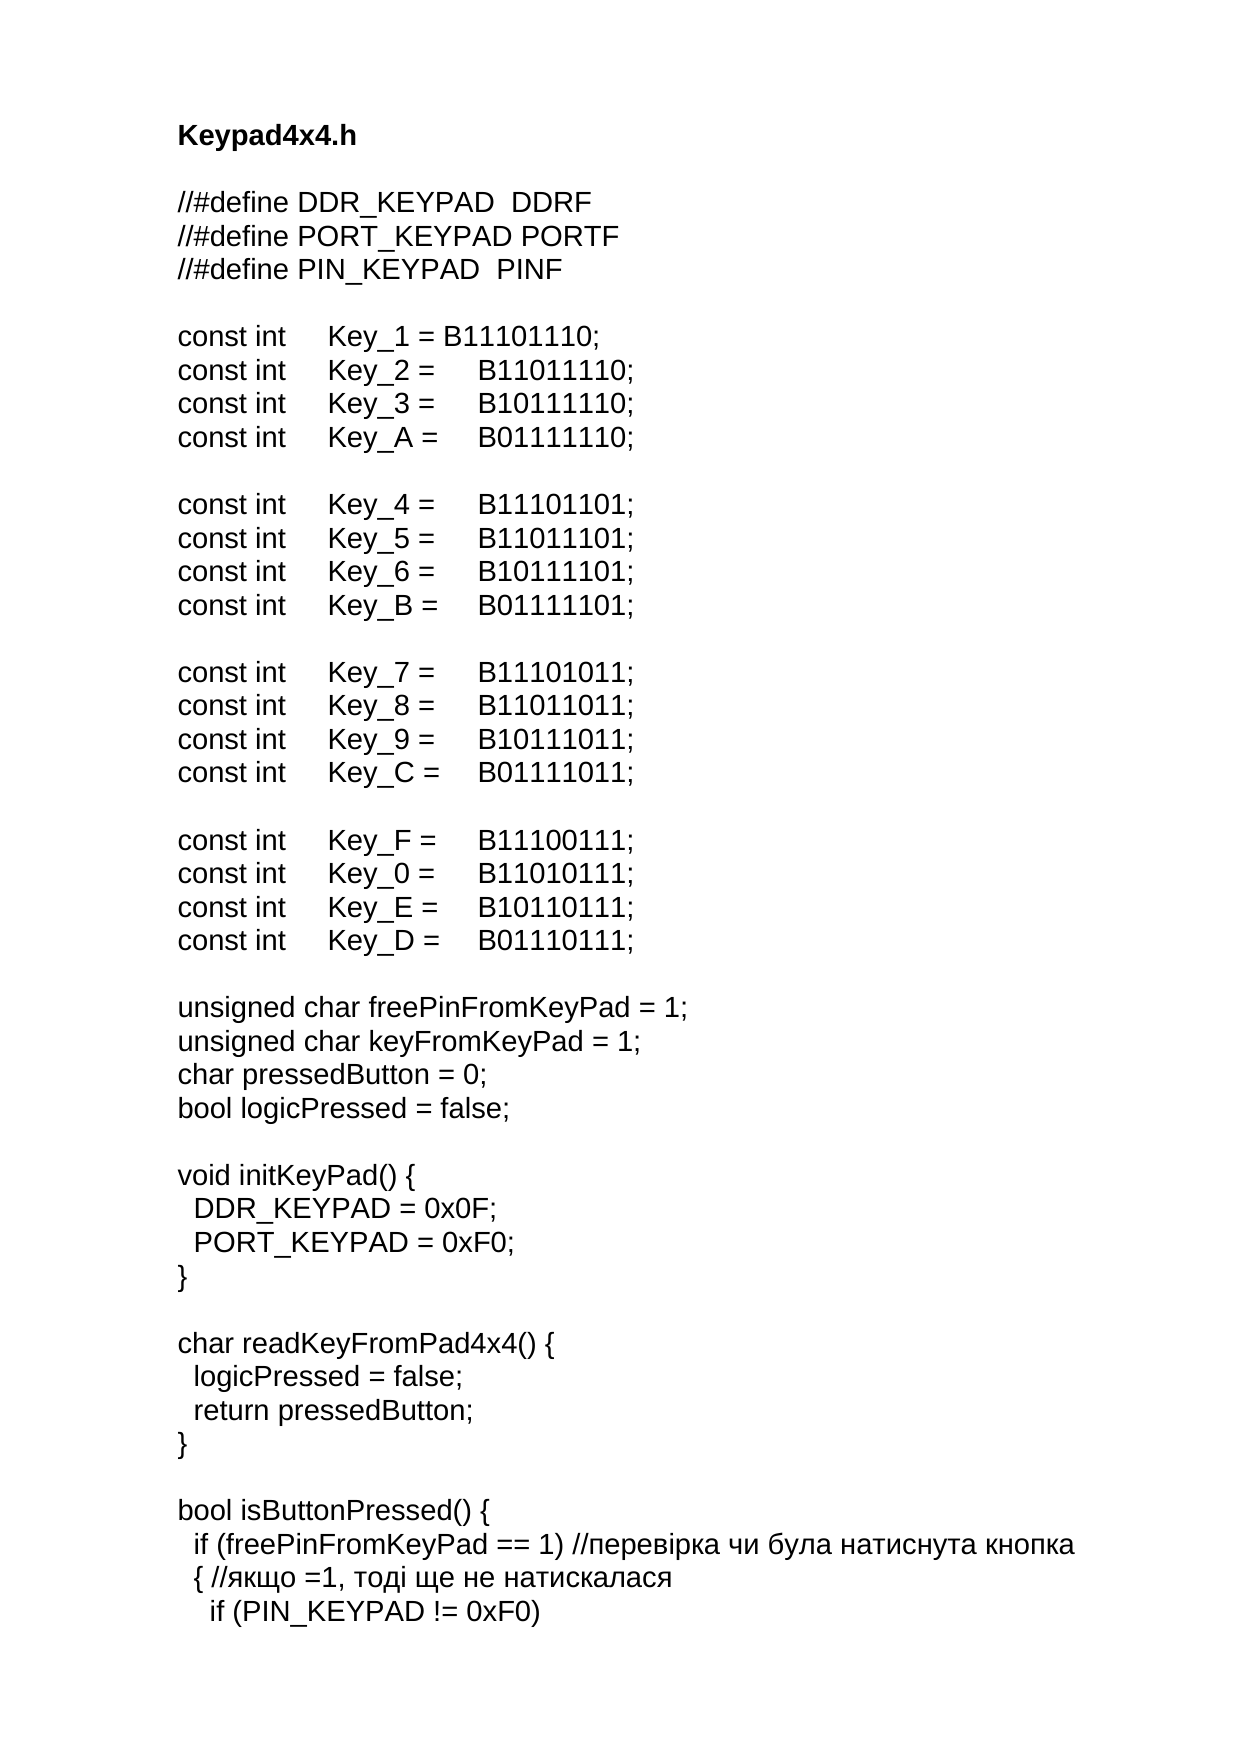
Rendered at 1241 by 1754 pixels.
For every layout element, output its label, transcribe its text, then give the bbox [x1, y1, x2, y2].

text const int Key_4 = B11101101; [177, 487, 1152, 521]
text { //якщо =1, тоді ще не натискалася [177, 1560, 1152, 1594]
text const int Key_C = B01111011; [177, 755, 1152, 789]
text unsigned char keyFromKeyPad = 1; [177, 1024, 1152, 1057]
text const int Key_1 = B11101110; [177, 319, 1152, 353]
text //#define PORT_KEYPAD PORTF [177, 219, 1152, 252]
text const int Key_9 = B10111011; [177, 722, 1152, 755]
text const int Key_D = B01110111; [177, 923, 1152, 957]
text const int Key_8 = B11011011; [177, 688, 1152, 722]
text const int Key_7 = B11101011; [177, 655, 1152, 688]
text //#define DDR_KEYPAD DDRF [177, 185, 1152, 219]
text DDR_KEYPAD = 0x0F; [177, 1191, 1152, 1225]
text const int Key_6 = B10111101; [177, 554, 1152, 588]
text return pressedButton; [177, 1393, 1152, 1426]
text if (freePinFromKeyPad == 1) //перевірка чи була натиснута кнопка [177, 1527, 1152, 1560]
text } [177, 1426, 1152, 1460]
text const int Key_E = B10110111; [177, 889, 1152, 923]
text const int Key_B = B01111101; [177, 588, 1152, 621]
text const int Key_2 = B11011110; [177, 353, 1152, 386]
text char readKeyFromPad4x4() { [177, 1326, 1152, 1359]
text Keypad4x4.h [177, 118, 1152, 152]
text bool logicPressed = false; [177, 1091, 1152, 1124]
text void initKeyPad() { [177, 1158, 1152, 1191]
text const int Key_F = B11100111; [177, 822, 1152, 856]
text unsigned char freePinFromKeyPad = 1; [177, 990, 1152, 1024]
text char pressedButton = 0; [177, 1057, 1152, 1091]
text const int Key_5 = B11011101; [177, 521, 1152, 554]
text //#define PIN_KEYPAD PINF [177, 252, 1152, 286]
text const int Key_A = B01111110; [177, 420, 1152, 453]
text PORT_KEYPAD = 0xF0; [177, 1225, 1152, 1258]
text } [177, 1258, 1152, 1292]
text logicPressed = false; [177, 1359, 1152, 1393]
text const int Key_3 = B10111110; [177, 386, 1152, 420]
text bool isButtonPressed() { [177, 1493, 1152, 1527]
text const int Key_0 = B11010111; [177, 856, 1152, 889]
text if (PIN_KEYPAD != 0xF0) [177, 1594, 1152, 1627]
